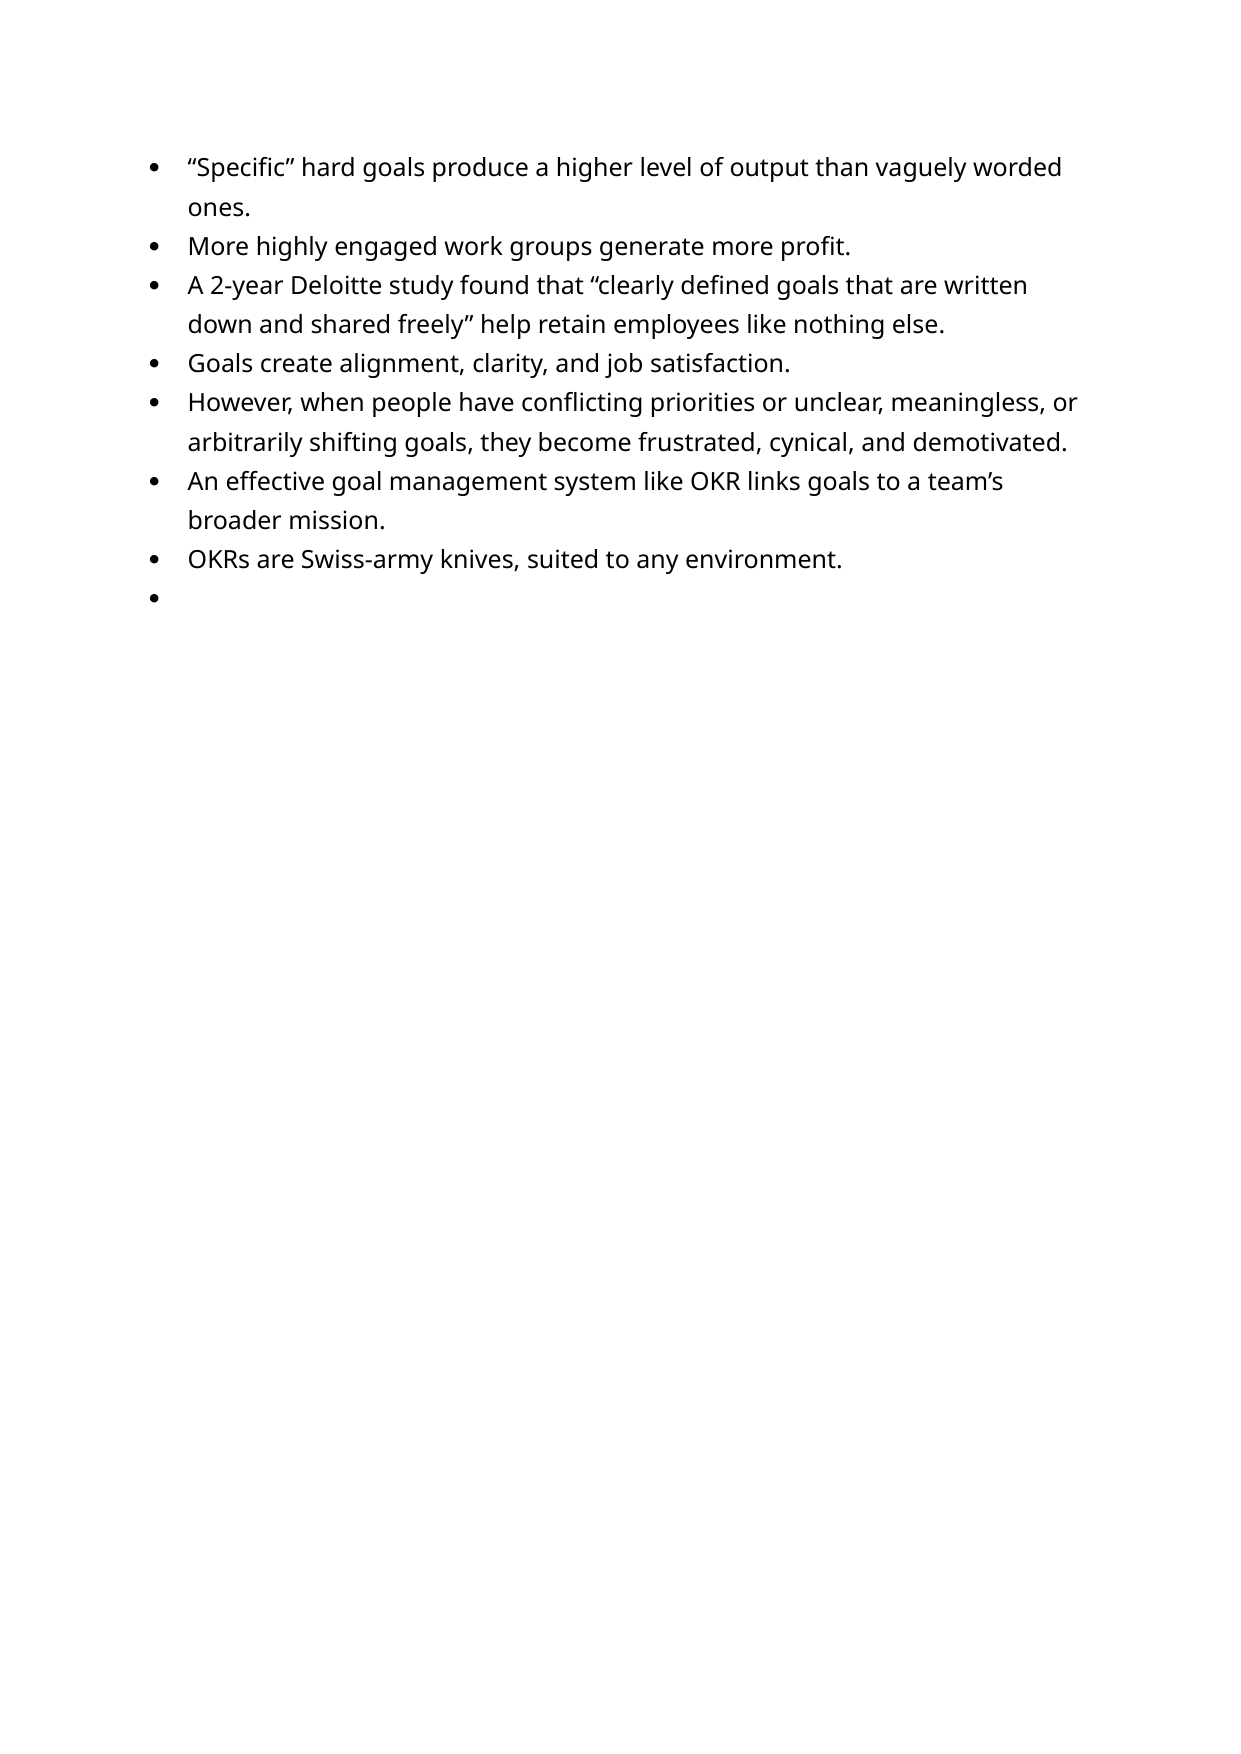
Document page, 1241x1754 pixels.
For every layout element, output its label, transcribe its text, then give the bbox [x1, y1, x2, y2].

list Goals create alignment, clarity, and job satisfaction. [150, 346, 1090, 380]
list OKRs are Swiss-army knives, suited to any environment. [150, 542, 1090, 576]
list An effective goal management system like OKR links goals to a team’s broader mission. [150, 463, 1090, 537]
list “Specific” hard goals produce a higher level of output than vaguely worded ones. [150, 150, 1090, 223]
list More highly engaged work groups generate more profit. [150, 228, 1090, 262]
list However, when people have conflicting priorities or unclear, meaningless, or arbitrarily shifting goals, they become frustrated, cynical, and demotivated. [150, 385, 1090, 458]
list A 2-year Deloitte study found that “clearly defined goals that are written down and shared freely” help retain employees like nothing else. [150, 267, 1090, 341]
